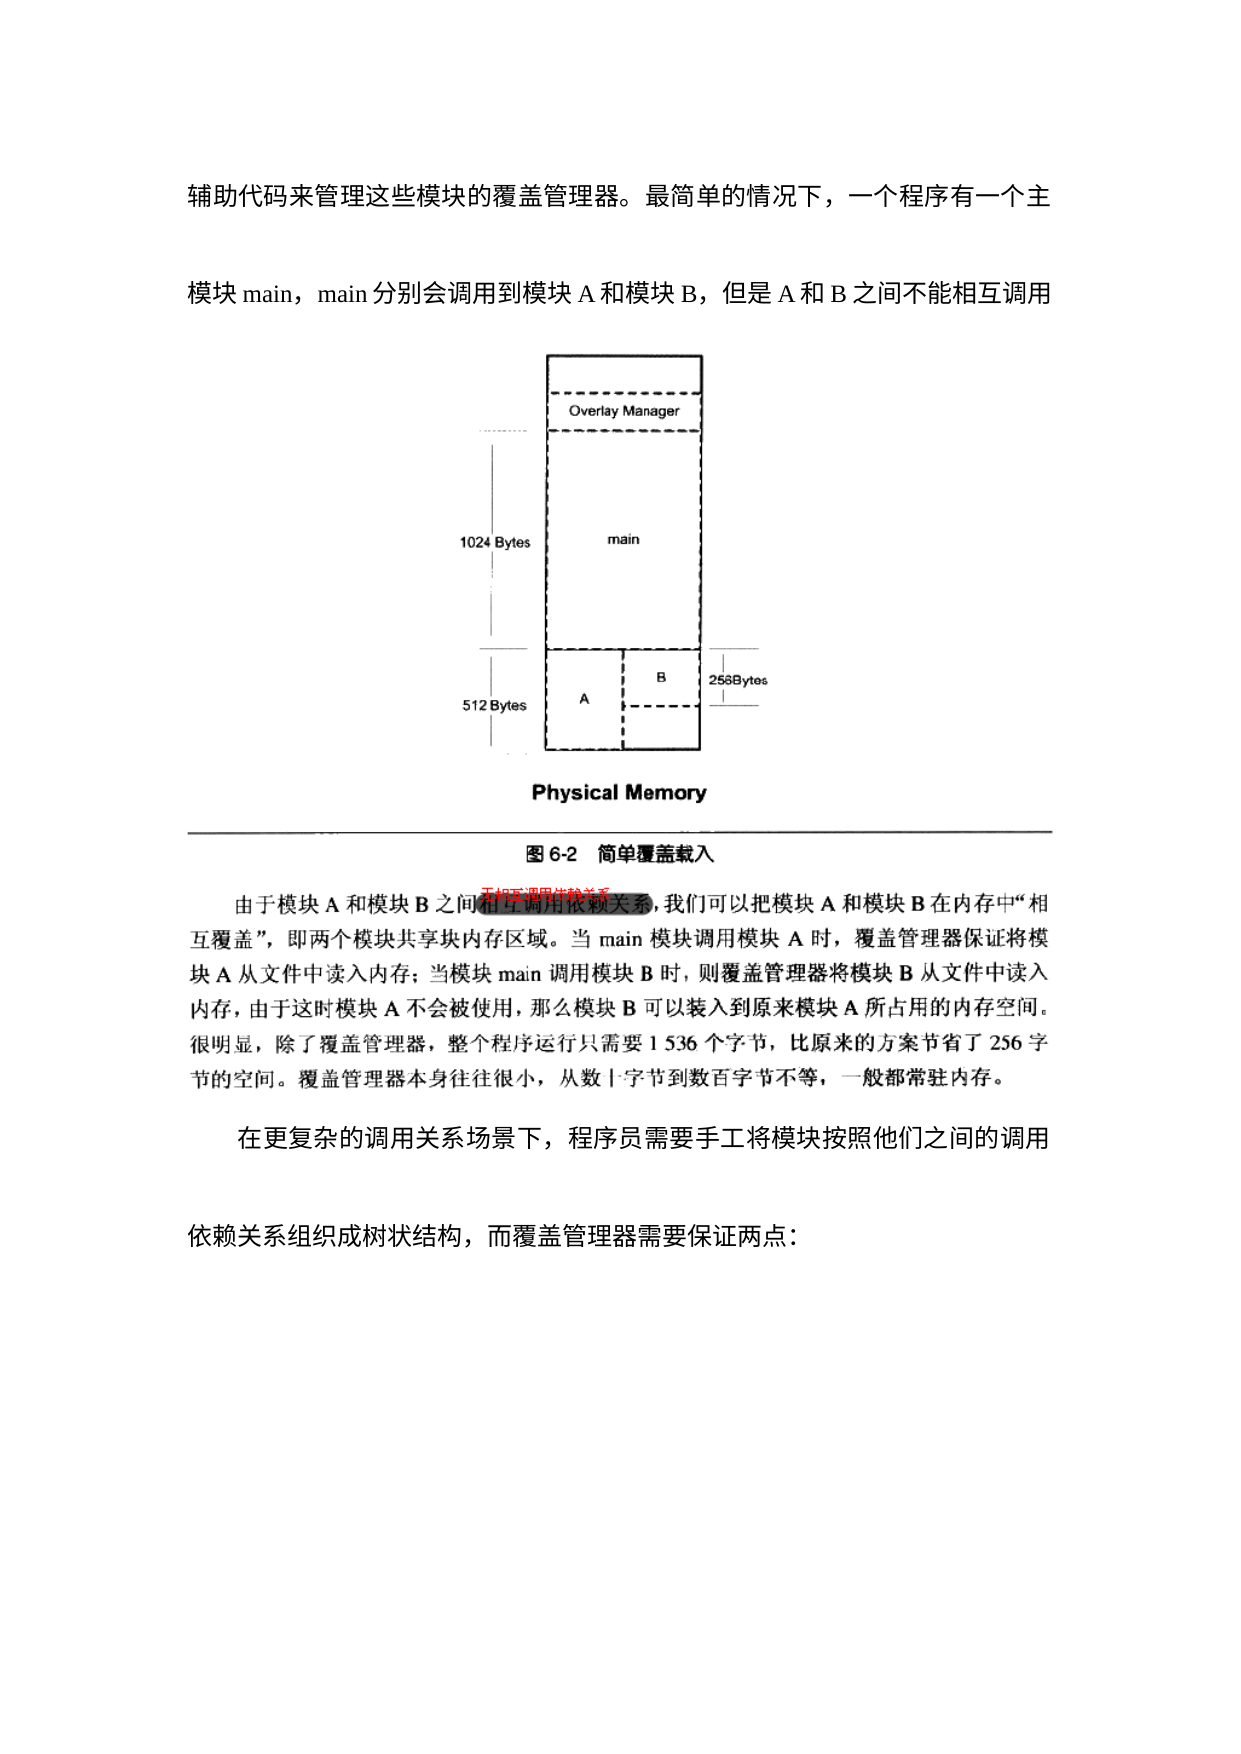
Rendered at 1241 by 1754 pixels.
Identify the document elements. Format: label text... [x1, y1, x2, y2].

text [187, 162, 1053, 324]
text 在更复杂的调用关系场景下，程序员需要手工将模块按照他们之间的调用依赖关系组织成树状结构，而覆盖管理器需要保证两点： [187, 1104, 1053, 1267]
picture [187, 342, 1053, 1090]
